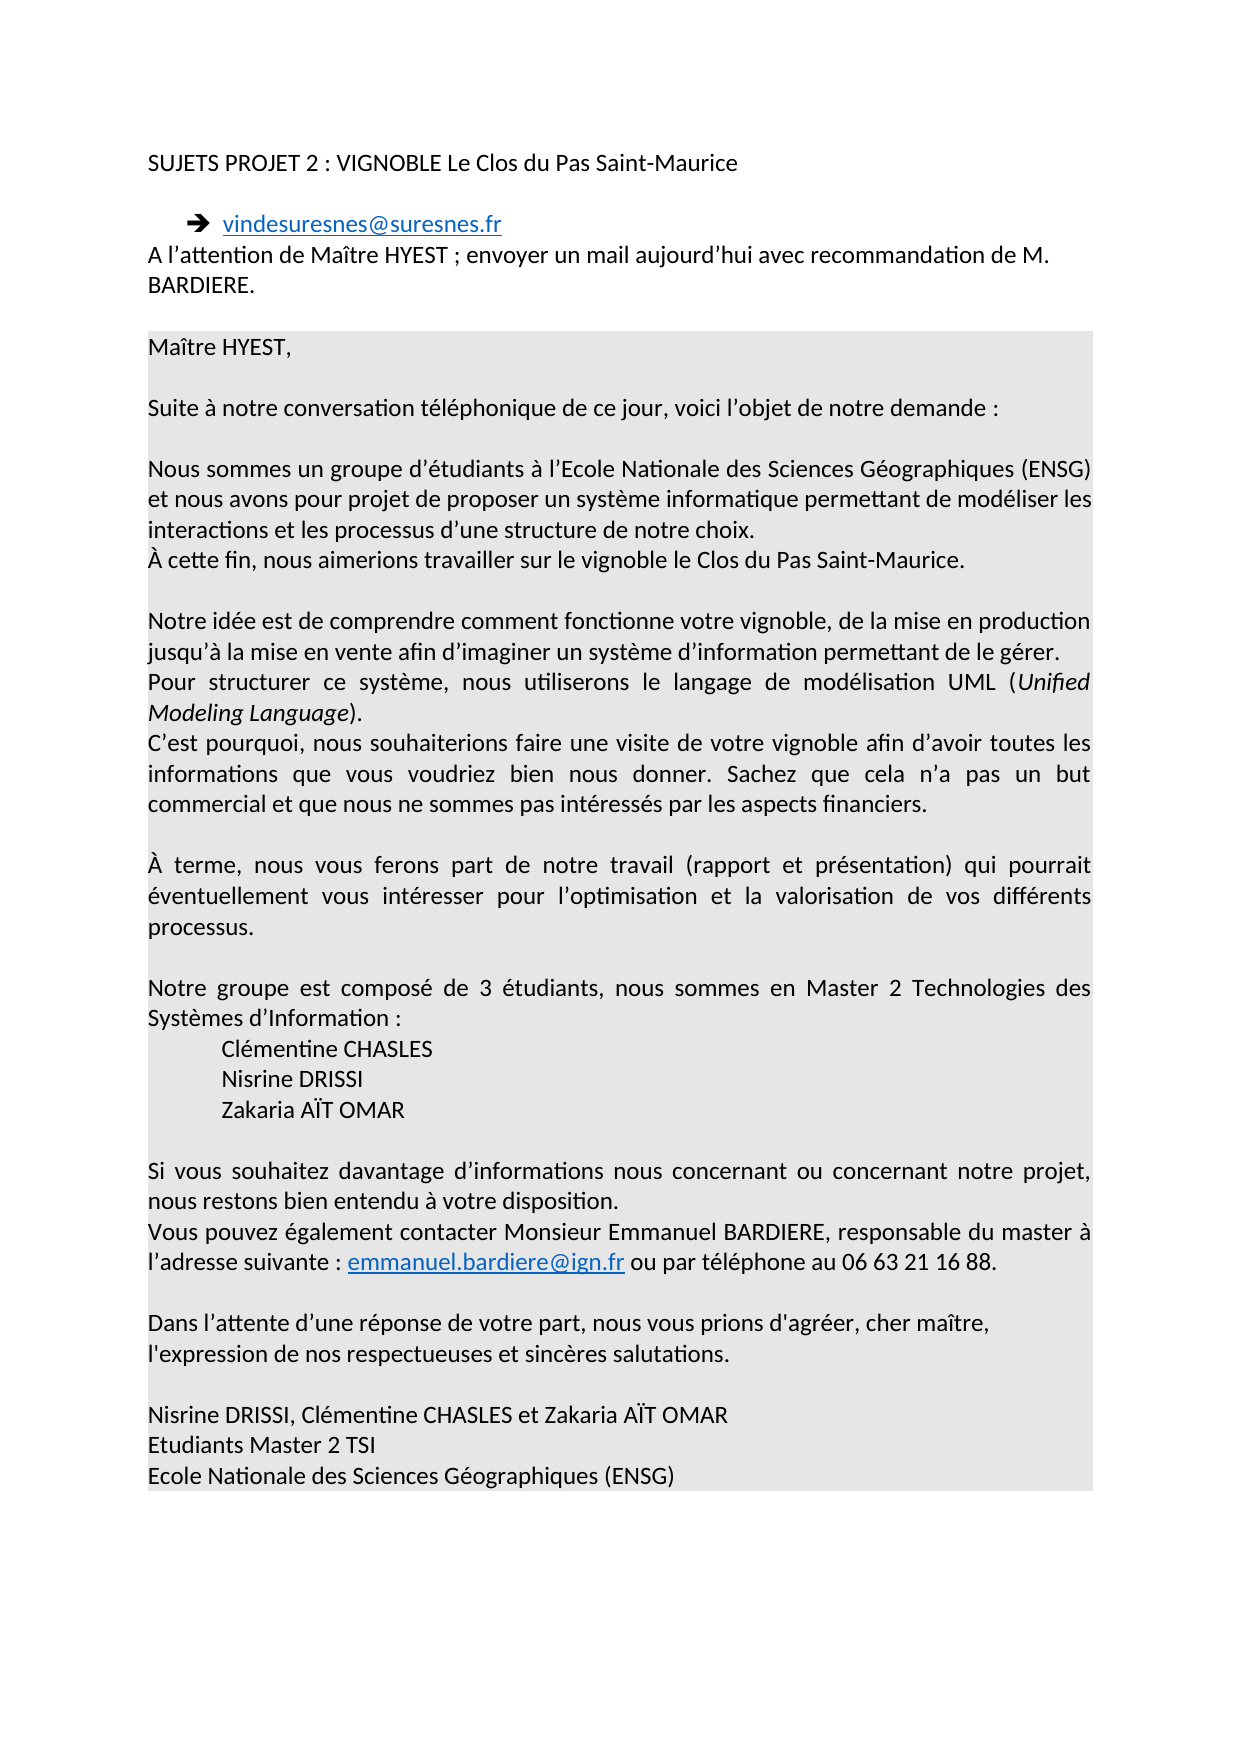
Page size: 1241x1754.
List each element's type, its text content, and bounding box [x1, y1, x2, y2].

text Dans l’attente d’une réponse de votre part, nous vous prions d'agréer, cher maître, l'expression de nos respectueuses et sincères salutations. [148, 1307, 1093, 1368]
text Notre idée est de comprendre comment fonctionne votre vignoble, de la mise en production jusqu’à la mise en vente afin d’imaginer un système d’information permettant de le gérer. [148, 605, 1093, 666]
text A l’attention de Maître HYEST ; envoyer un mail aujourd’hui avec recommandation de M. BARDIERE. [148, 239, 1093, 300]
text Nisrine DRISSI [148, 1063, 1093, 1094]
text Si vous souhaitez davantage d’informations nous concernant ou concernant notre projet, nous restons bien entendu à votre disposition. [148, 1155, 1093, 1216]
list vindesuresnes@suresnes.fr [185, 209, 1093, 239]
text SUJETS PROJET 2 : VIGNOBLE Le Clos du Pas Saint-Maurice [148, 148, 1093, 178]
text À terme, nous vous ferons part de notre travail (rapport et présentation) qui pourrait éventuellement vous intéresser pour l’optimisation et la valorisation de vos différents processus. [148, 849, 1093, 941]
text Etudiants Master 2 TSI [148, 1429, 1093, 1460]
text Zakaria AÏT OMAR [148, 1094, 1093, 1124]
text Suite à notre conversation téléphonique de ce jour, voici l’objet de notre demande : [148, 392, 1093, 422]
text Maître HYEST, [148, 331, 1093, 361]
text C’est pourquoi, nous souhaiterions faire une visite de votre vignoble afin d’avoir toutes les informations que vous voudriez bien nous donner. Sachez que cela n’a pas un but commercial et que nous ne sommes pas intéressés par les aspects financiers. [148, 727, 1093, 819]
text Nisrine DRISSI, Clémentine CHASLES et Zakaria AÏT OMAR [148, 1399, 1093, 1429]
text Nous sommes un groupe d’étudiants à l’Ecole Nationale des Sciences Géographiques (ENSG) et nous avons pour projet de proposer un système informatique permettant de modéliser les interactions et les processus d’une structure de notre choix. [148, 453, 1093, 544]
text Ecole Nationale des Sciences Géographiques (ENSG) [148, 1460, 1093, 1491]
text Vous pouvez également contacter Monsieur Emmanuel BARDIERE, responsable du master à l’adresse suivante : emmanuel.bardiere@ign.fr ou par téléphone au 06 63 21 16 88. [148, 1216, 1093, 1277]
text Notre groupe est composé de 3 étudiants, nous sommes en Master 2 Technologies des Systèmes d’Information : [148, 972, 1093, 1033]
text Pour structurer ce système, nous utiliserons le langage de modélisation UML (Unified Modeling Language). [148, 666, 1093, 727]
text Clémentine CHASLES [148, 1033, 1093, 1063]
text À cette fin, nous aimerions travailler sur le vignoble le Clos du Pas Saint-Maurice. [148, 544, 1093, 575]
